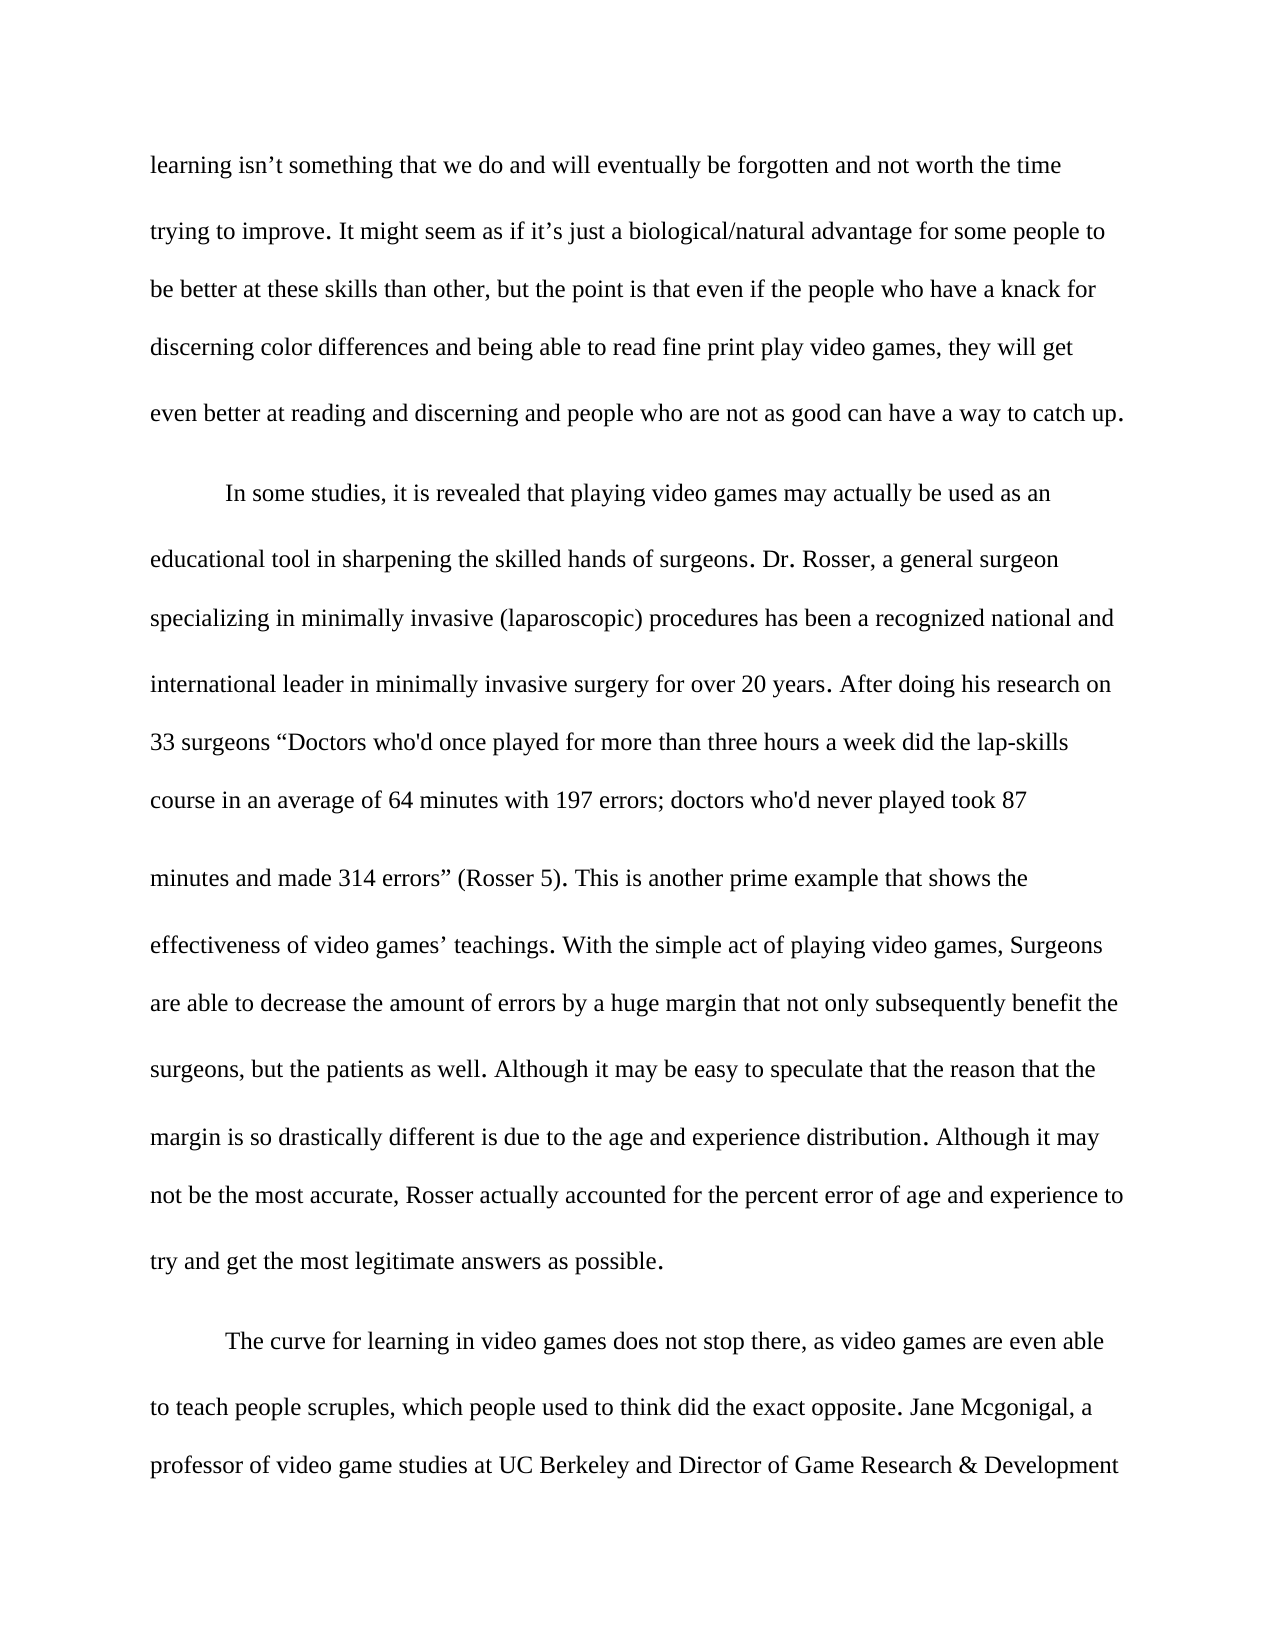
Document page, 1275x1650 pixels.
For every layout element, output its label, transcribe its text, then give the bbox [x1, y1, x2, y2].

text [150, 1326, 1125, 1479]
text minutes and made 314 errors” (Rosser 5). This is another prime example that shows the effectiveness of video games’ teachings. With the simple act of playing video games, Surgeons are able to decrease the amount of errors by a huge margin that not only subsequently benefit the surgeons, but the patients as well. Although it may be easy to speculate that the reason that the margin is so drastically different is due to the age and experience distribution. Although it may not be the most accurate, Rosser actually accounted for the percent error of age and experience to try and get the most legitimate answers as possible. [150, 859, 1125, 1276]
text In some studies, it is revealed that playing video games may actually be used as an educational tool in sharpening the skilled hands of surgeons. Dr. Rosser, a general surgeon specializing in minimally invasive (laparoscopic) procedures has been a recognized national and international leader in minimally invasive surgery for over 20 years. After doing his research on 33 surgeons “Doctors who'd once played for more than three hours a week did the lap-skills course in an average of 64 minutes with 197 errors; doctors who'd never played took 87 [150, 478, 1125, 813]
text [150, 150, 1125, 428]
